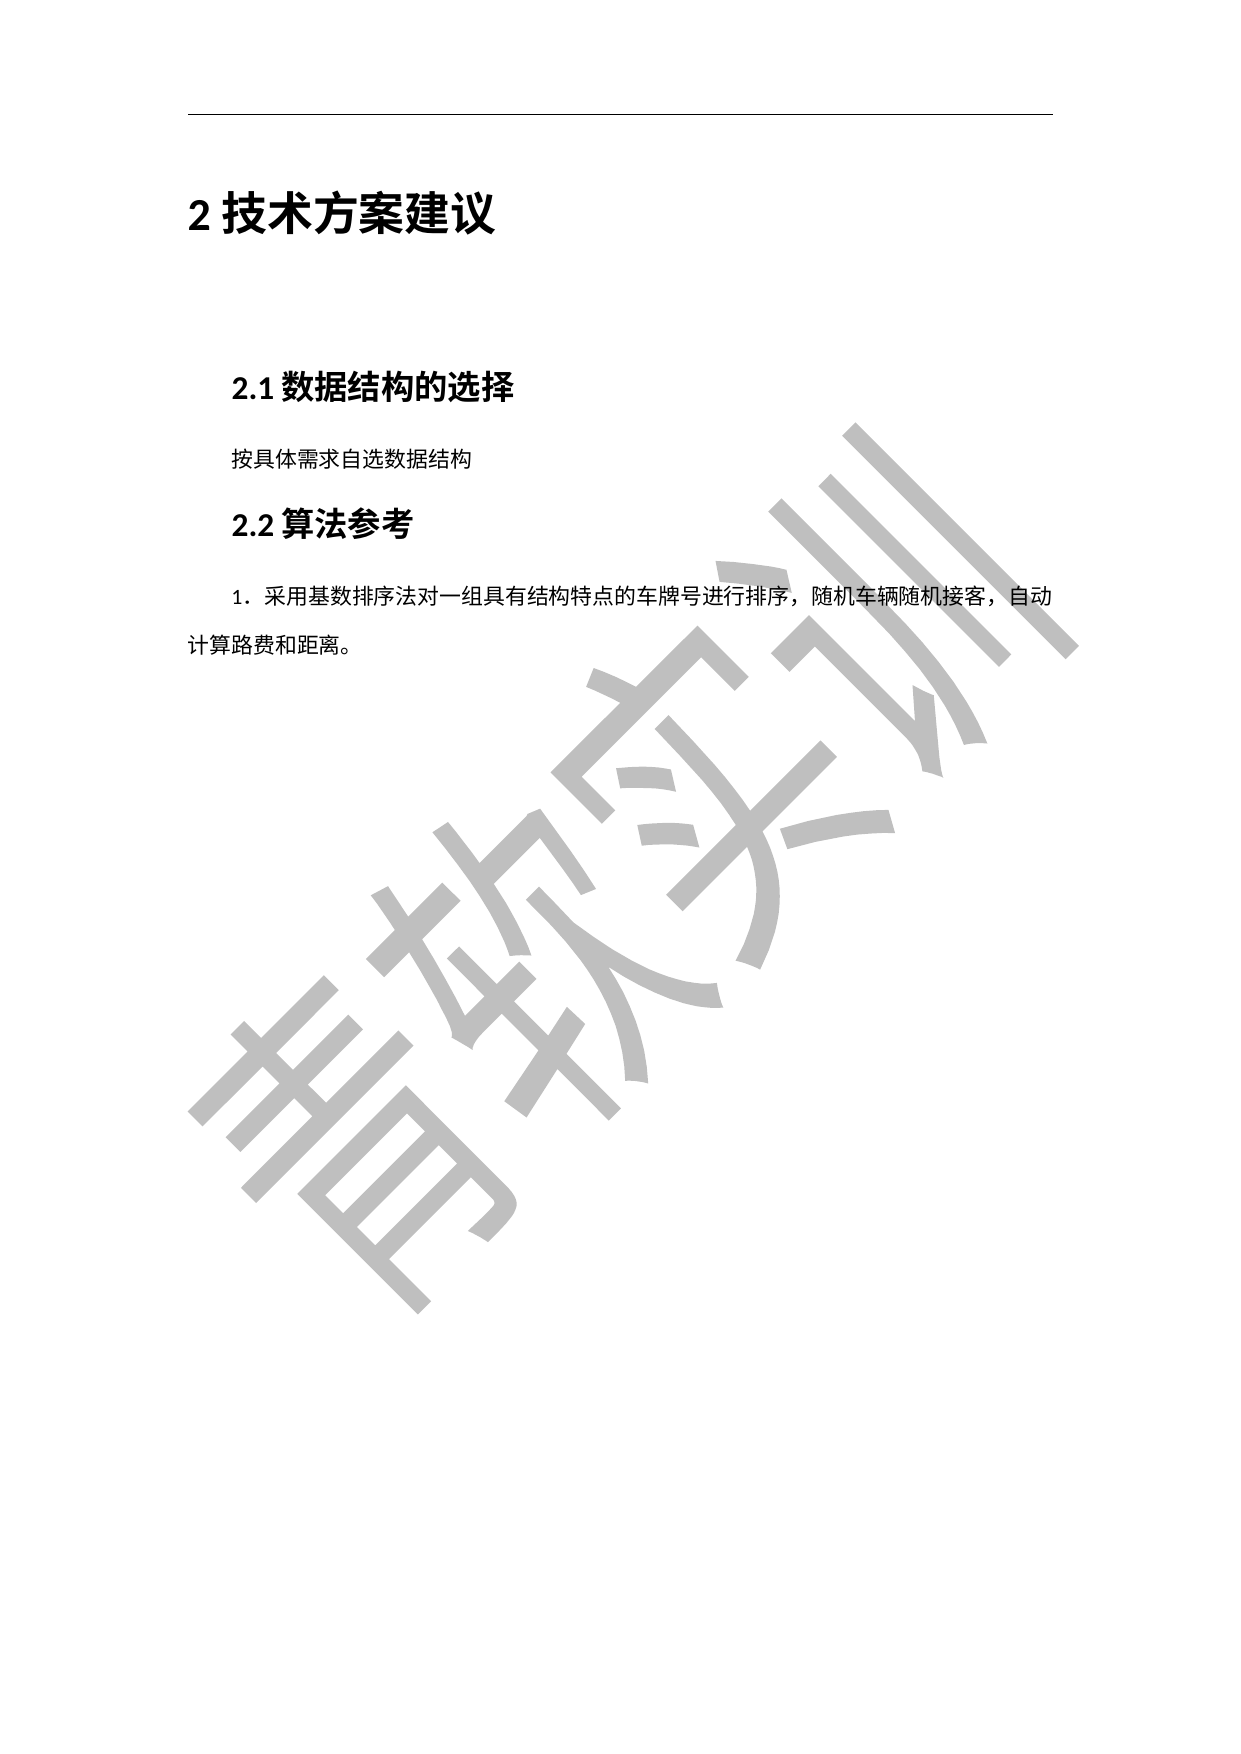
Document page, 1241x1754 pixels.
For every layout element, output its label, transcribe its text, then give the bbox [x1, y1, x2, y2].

text 1．采用基数排序法对一组具有结构特点的车牌号进行排序，随机车辆随机接客，自动计算路费和距离。 [187, 579, 1053, 660]
subtitle 2 技术方案建议 [187, 162, 1053, 259]
subtitle 2.1数据结构的选择 [187, 352, 1053, 417]
text 按具体需求自选数据结构 [187, 441, 1053, 474]
subtitle 2.2算法参考 [187, 490, 1053, 555]
